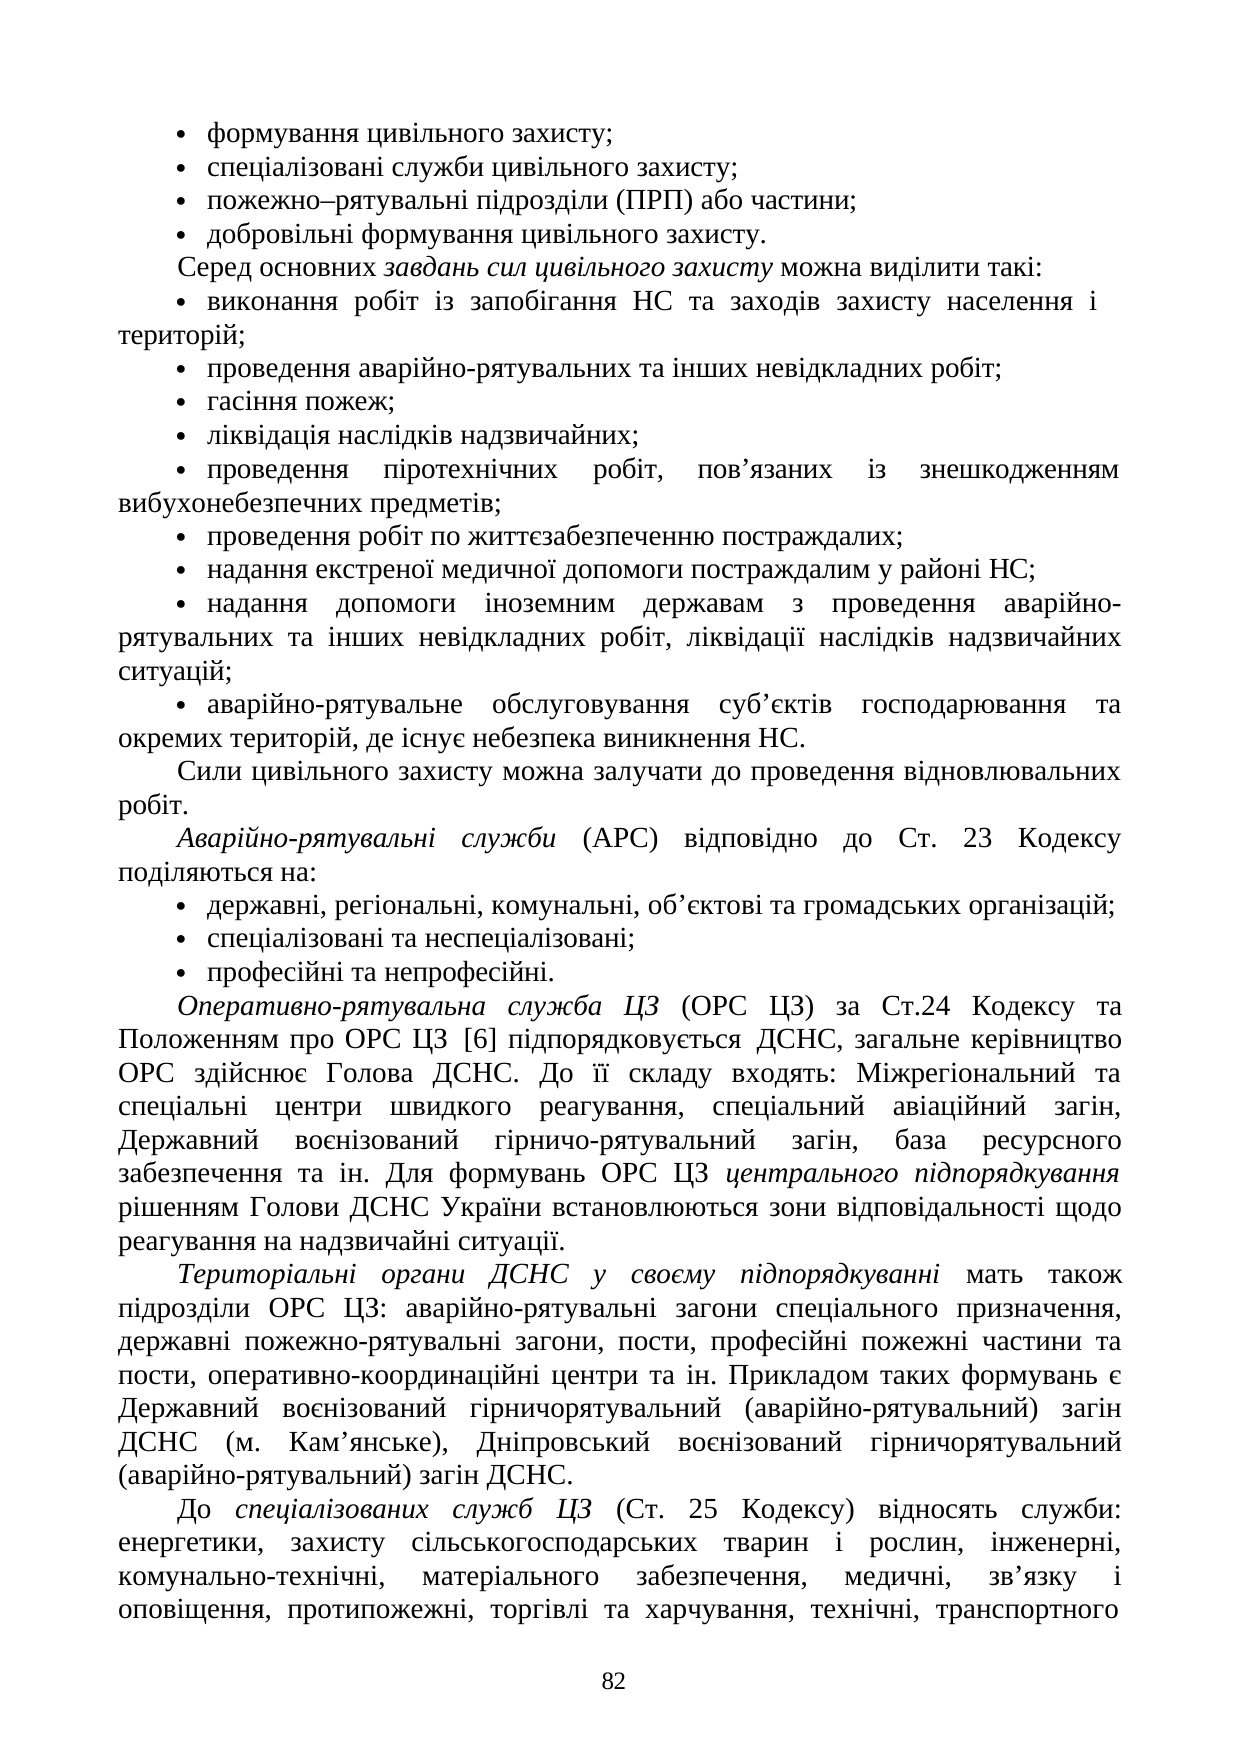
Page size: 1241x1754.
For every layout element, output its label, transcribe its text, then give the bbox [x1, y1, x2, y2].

list проведення піротехнічних робіт, пов’язаних із знешкодженням вибухонебезпечних предметів; [118, 451, 1122, 518]
text Аварійно-рятувальні служби (АРС) відповідно до Ст. 23 Кодексу поділяються на: [118, 820, 1122, 887]
text Оперативно-рятувальна служба ЦЗ (ОРС ЦЗ) за Ст.24 Кодексу та Положенням про ОРС ЦЗ [6] підпорядковується ДСНС, загальне керівництво ОРС здійснює Голова ДСНС. До її складу входять: Міжрегіональний та спеціальні центри швидкого реагування, спеціальний авіаційний загін, Державний воєнізований гірничо-рятувальний загін, база ресурсного забезпечення та ін. Для формувань ОРС ЦЗ центрального підпорядкування рішенням Голови ДСНС України встановлюються зони відповідальності щодо реагування на надзвичайні ситуації. [118, 988, 1123, 1256]
list спеціалізовані та неспеціалізовані; [177, 921, 1171, 954]
list гасіння пожеж; [177, 384, 1171, 418]
list добровільні формування цивільного захисту. [177, 216, 1171, 250]
list виконання робіт із запобігання НС та заходів захисту населення і територій; [118, 283, 1122, 350]
text До спеціалізованих служб ЦЗ (Ст. 25 Кодексу) відносять служби: енергетики, захисту сільськогосподарських тварин і рослин, інженерні, комунально-технічні, матеріального забезпечення, медичні, зв’язку і оповіщення, протипожежні, торгівлі та харчування, технічні, транспортного [118, 1491, 1122, 1625]
list проведення аварійно-рятувальних та інших невідкладних робіт; [177, 351, 1171, 384]
list професійні та непрофесійні. [177, 954, 1171, 988]
list ліквідація наслідків надзвичайних; [177, 418, 1171, 451]
list державні, регіональні, комунальні, об’єктові та громадських організацій; [177, 887, 1171, 921]
list проведення робіт по життєзабезпеченню постраждалих; [177, 518, 1171, 552]
text Сили цивільного захисту можна залучати до проведення відновлювальних робіт. [118, 753, 1122, 820]
list пожежно–рятувальні підрозділи (ПРП) або частини; [177, 183, 1171, 216]
list надання допомоги іноземним державам з проведення аварійно- рятувальних та інших невідкладних робіт, ліквідації наслідків надзвичайних ситуацій; [118, 586, 1123, 686]
list надання екстреної медичної допомоги постраждалим у районі НС; [177, 552, 1171, 586]
list формування цивільного захисту; [177, 115, 1171, 149]
text Територіальні органи ДСНС у своєму підпорядкуванні мать також підрозділи ОРС ЦЗ: аварійно-рятувальні загони спеціального призначення, державні пожежно-рятувальні загони, пости, професійні пожежні частини та пости, оперативно-координаційні центри та ін. Прикладом таких формувань є Державний воєнізований гірничорятувальний (аварійно-рятувальний) загін ДСНС (м. Кам’янське), Дніпровський воєнізований гірничорятувальний (аварійно-рятувальний) загін ДСНС. [118, 1256, 1123, 1491]
text Серед основних завдань сил цивільного захисту можна виділити такі: [177, 250, 1171, 283]
list спеціалізовані служби цивільного захисту; [177, 149, 1171, 183]
list аварійно-рятувальне обслуговування суб’єктів господарювання та окремих територій, де існує небезпека виникнення НС. [118, 686, 1122, 753]
